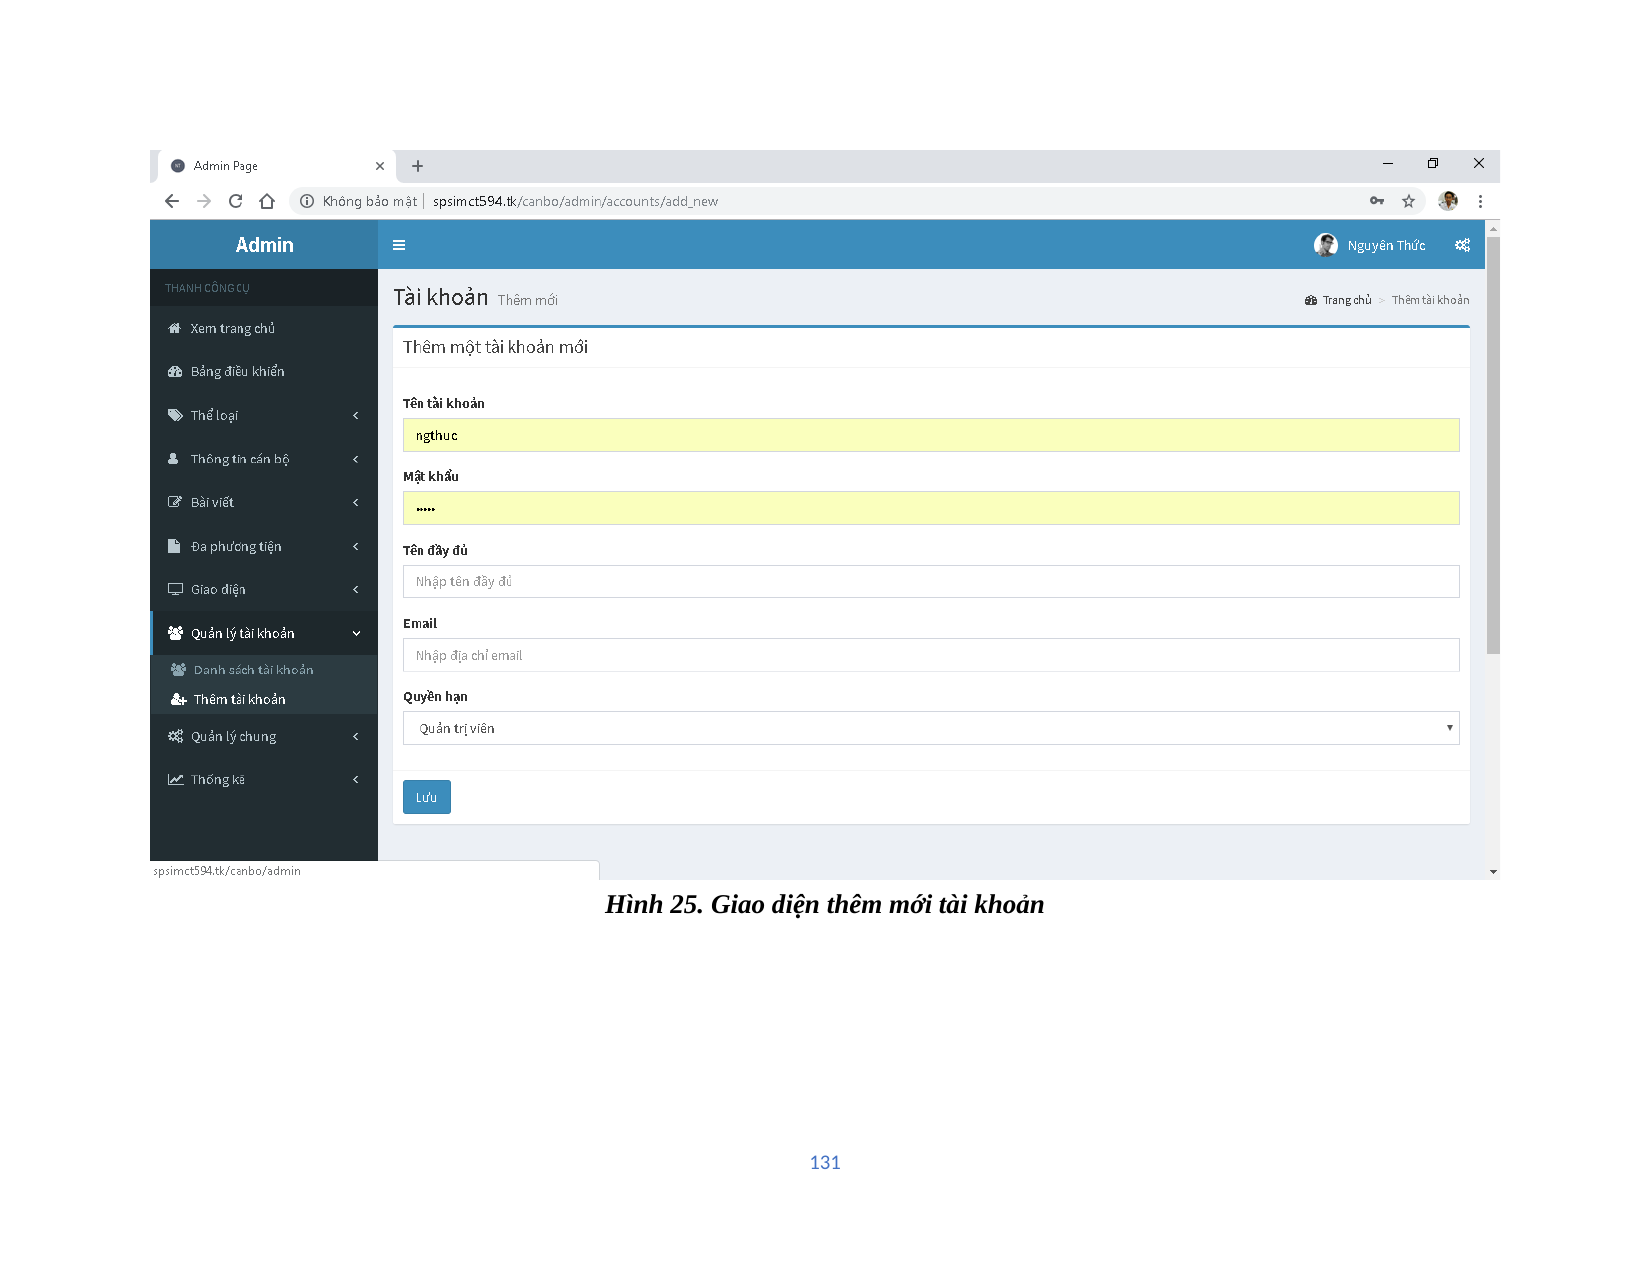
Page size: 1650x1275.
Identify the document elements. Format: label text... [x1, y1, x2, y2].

picture [150, 150, 1500, 880]
